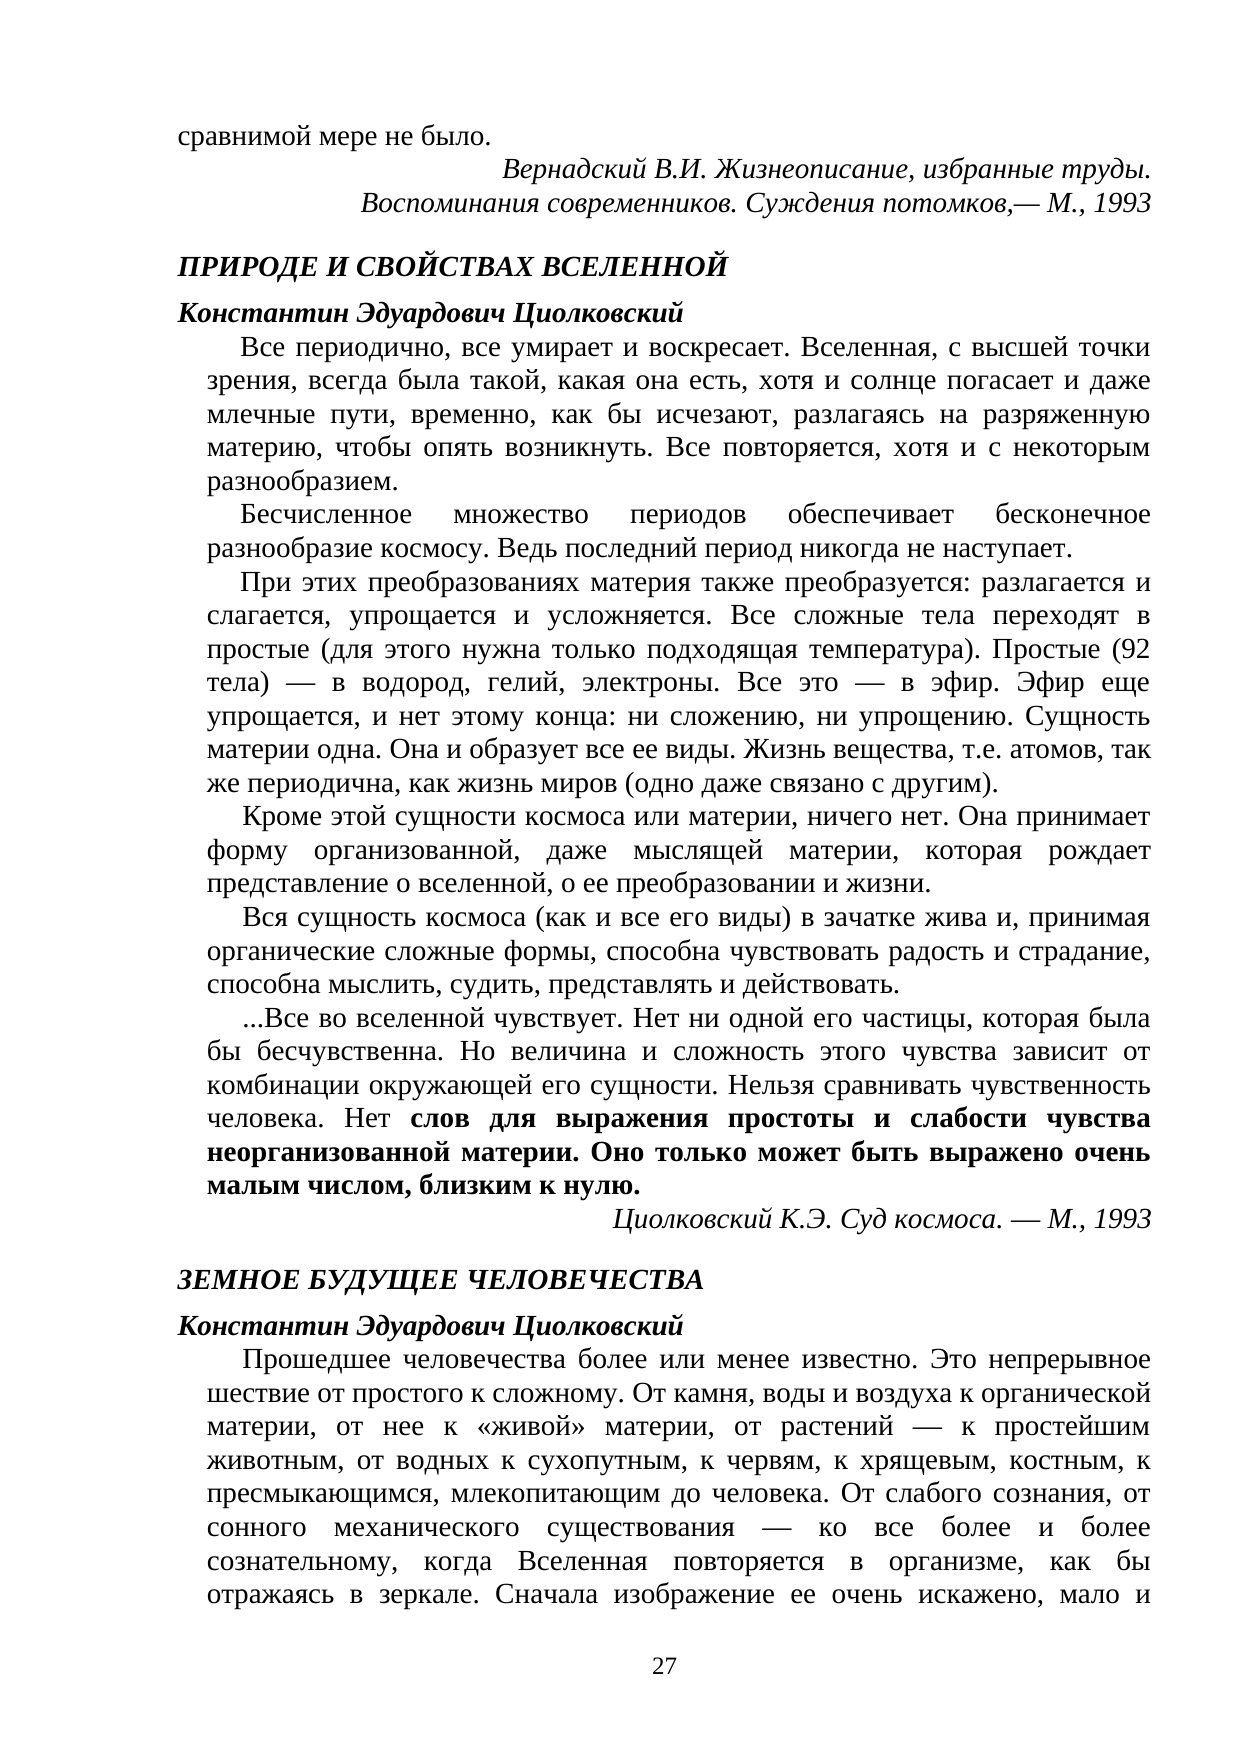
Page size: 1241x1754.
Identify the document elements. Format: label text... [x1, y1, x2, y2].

text Вся сущность космоса (как и все его виды) в зачатке жива и, принимая органические сложные формы, способна чувствовать радость и страдание, способна мыслить, судить, представлять и действовать. [207, 899, 1152, 1000]
text Циолковский К.Э. Суд космоса. — М., 1993 [177, 1201, 1152, 1234]
text При этих преобразованиях материя также преобразуется: разлагается и слагается, упрощается и усложняется. Все сложные тела переходят в простые (для этого нужна только подходящая температура). Простые (92 тела) — в водород, гелий, электроны. Все это — в эфир. Эфир еще упрощается, и нет этому конца: ни сложению, ни упрощению. Сущность материи одна. Она и образует все ее виды. Жизнь вещества, т.е. атомов, так же периодична, как жизнь миров (одно даже связано с другим). [207, 564, 1152, 798]
text ...Все во вселенной чувствует. Нет ни одной его частицы, которая была бы бесчувственна. Но величина и сложность этого чувства зависит от комбинации окружающей его сущности. Нельзя сравнивать чувственность человека. Нет слов для выражения простоты и слабости чувства неорганизованной материи. Оно только может быть выражено очень малым числом, близким к нулю. [207, 1000, 1152, 1201]
text Бесчисленное множество периодов обеспечивает бесконечное разнообразие космосу. Ведь последний период никогда не наступает. [207, 497, 1152, 564]
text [207, 1341, 1152, 1610]
text Константин Эдуардович Циолковский [177, 1308, 1152, 1341]
text Константин Эдуардович Циолковский [177, 295, 1152, 329]
text ПРИРОДЕ И СВОЙСТВАХ ВСЕЛЕННОЙ [177, 249, 1152, 283]
text Вернадский В.И. Жизнеописание, избранные труды. Воспоминания современников. Суждения потомков,— М., 1993 [352, 152, 1152, 219]
text Кроме этой сущности космоса или материи, ничего нет. Она принимает форму организованной, даже мыслящей материи, которая рождает представление о вселенной, о ее преобразовании и жизни. [207, 798, 1152, 899]
text ЗЕМНОЕ БУДУЩЕЕ ЧЕЛОВЕЧЕСТВА [177, 1262, 1152, 1295]
text Все периодично, все умирает и воскресает. Вселенная, с высшей точки зрения, всегда была такой, какая она есть, хотя и солнце погасает и даже млечные пути, временно, как бы исчезают, разлагаясь на разряженную материю, чтобы опять возникнуть. Все повторяется, хотя и с некоторым разнообразием. [207, 329, 1152, 497]
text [177, 118, 1152, 152]
